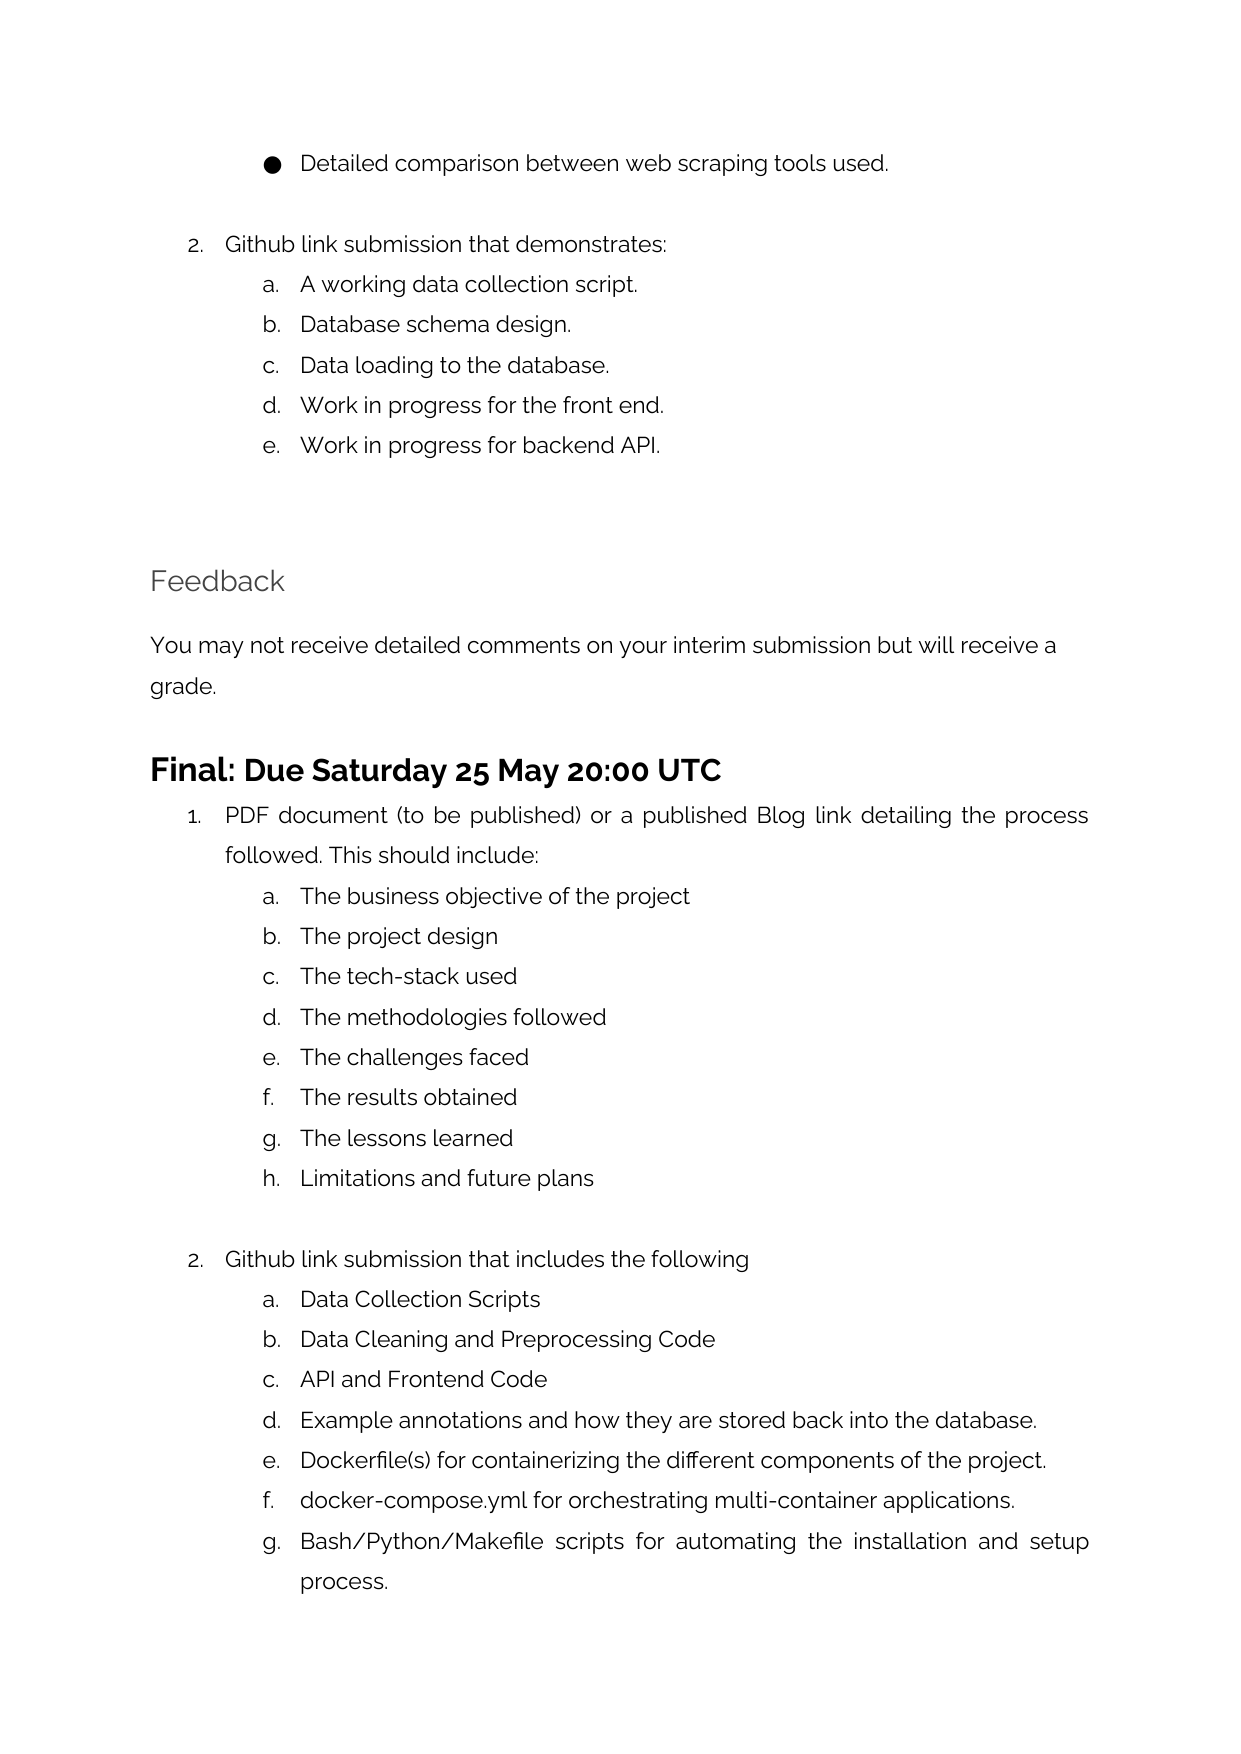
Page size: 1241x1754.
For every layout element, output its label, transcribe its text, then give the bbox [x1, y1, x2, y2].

list Data loading to the database. [262, 352, 1090, 378]
list Dockerfile(s) for containerizing the different components of the project. [262, 1447, 1090, 1474]
list The lessons learned [262, 1124, 1090, 1151]
list Detailed comparison between web scraping tools used. [262, 150, 1090, 177]
list PDF document (to be published) or a published Blog link detailing the process followed. This should include: [187, 802, 1090, 869]
list The tech-stack used [262, 963, 1090, 990]
list Limitations and future plans [262, 1165, 1090, 1192]
list docker-compose.yml for orchestrating multi-container applications. [262, 1487, 1090, 1514]
text You may not receive detailed comments on your interim submission but will receive a grade. [150, 632, 1090, 699]
list Database schema design. [262, 311, 1090, 338]
list Data Collection Scripts [262, 1286, 1090, 1313]
list API and Frontend Code [262, 1366, 1090, 1393]
list Work in progress for the front end. [262, 392, 1090, 419]
list The methodologies followed [262, 1003, 1090, 1030]
list Example annotations and how they are stored back into the database. [262, 1407, 1090, 1433]
subtitle Final: Due Saturday 25 May 20:00 UTC [150, 750, 1090, 789]
list The business objective of the project [262, 883, 1090, 909]
list A working data collection script. [262, 271, 1090, 298]
subtitle Feedback [150, 564, 1090, 598]
list Github link submission that includes the following [187, 1245, 1090, 1272]
list The project design [262, 923, 1090, 950]
list The challenges faced [262, 1044, 1090, 1071]
list Work in progress for backend API. [262, 432, 1090, 459]
list Github link submission that demonstrates: [187, 231, 1090, 257]
list The results obtained [262, 1084, 1090, 1111]
list Bash/Python/Makefile scripts for automating the installation and setup process. [262, 1528, 1090, 1595]
list Data Cleaning and Preprocessing Code [262, 1326, 1090, 1353]
